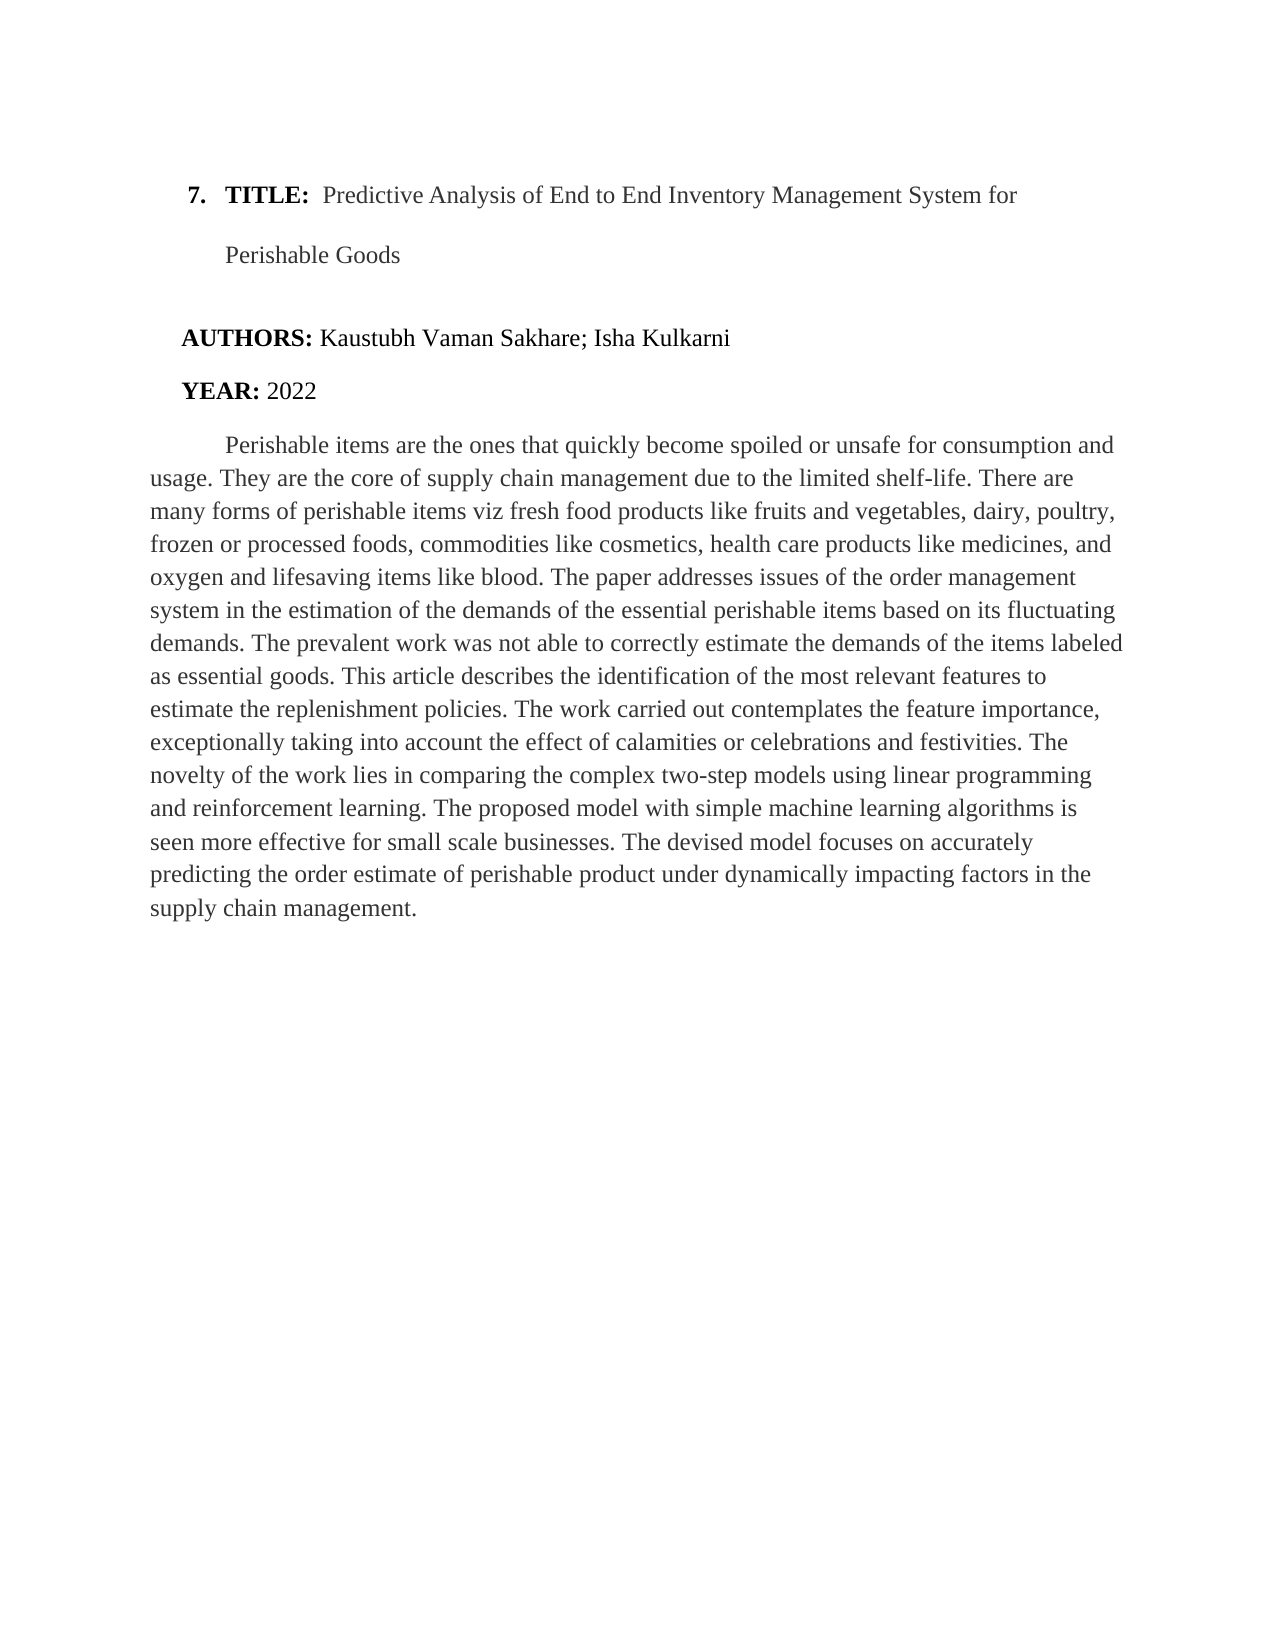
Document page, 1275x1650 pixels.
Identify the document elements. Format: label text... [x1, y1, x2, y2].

text AUTHORS: Kaustubh Vaman Sakhare; Isha Kulkarni [594, 323, 1125, 351]
text Perishable items are the ones that quickly become spoiled or unsafe for consumption and usage. They are the core of supply chain management due to the limited shelf-life. There are many forms of perishable items viz fresh food products like fruits and vegetables, dairy, poultry, frozen or processed foods, commodities like cosmetics, health care products like medicines, and oxygen and lifesaving items like blood. The paper addresses issues of the order management system in the estimation of the demands of the essential perishable items based on its fluctuating demands. The prevalent work was not able to correctly estimate the demands of the items labeled as essential goods. This article describes the identification of the most relevant features to estimate the replenishment policies. The work carried out contemplates the feature importance, exceptionally taking into account the effect of calamities or celebrations and festivities. The novelty of the work lies in comparing the complex two-step models using linear programming and reinforcement learning. The proposed model with simple machine learning algorithms is seen more effective for small scale businesses. The devised model focuses on accurately predicting the order estimate of perishable product under dynamically impacting factors in the supply chain management. [150, 430, 1125, 921]
text AUTHORS: Kaustubh Vaman Sakhare; Isha Kulkarni [150, 323, 581, 351]
subtitle TITLE: Predictive Analysis of End to End Inventory Management System for Perishable Goods [187, 150, 1125, 269]
text YEAR: 2022 [150, 376, 1125, 405]
